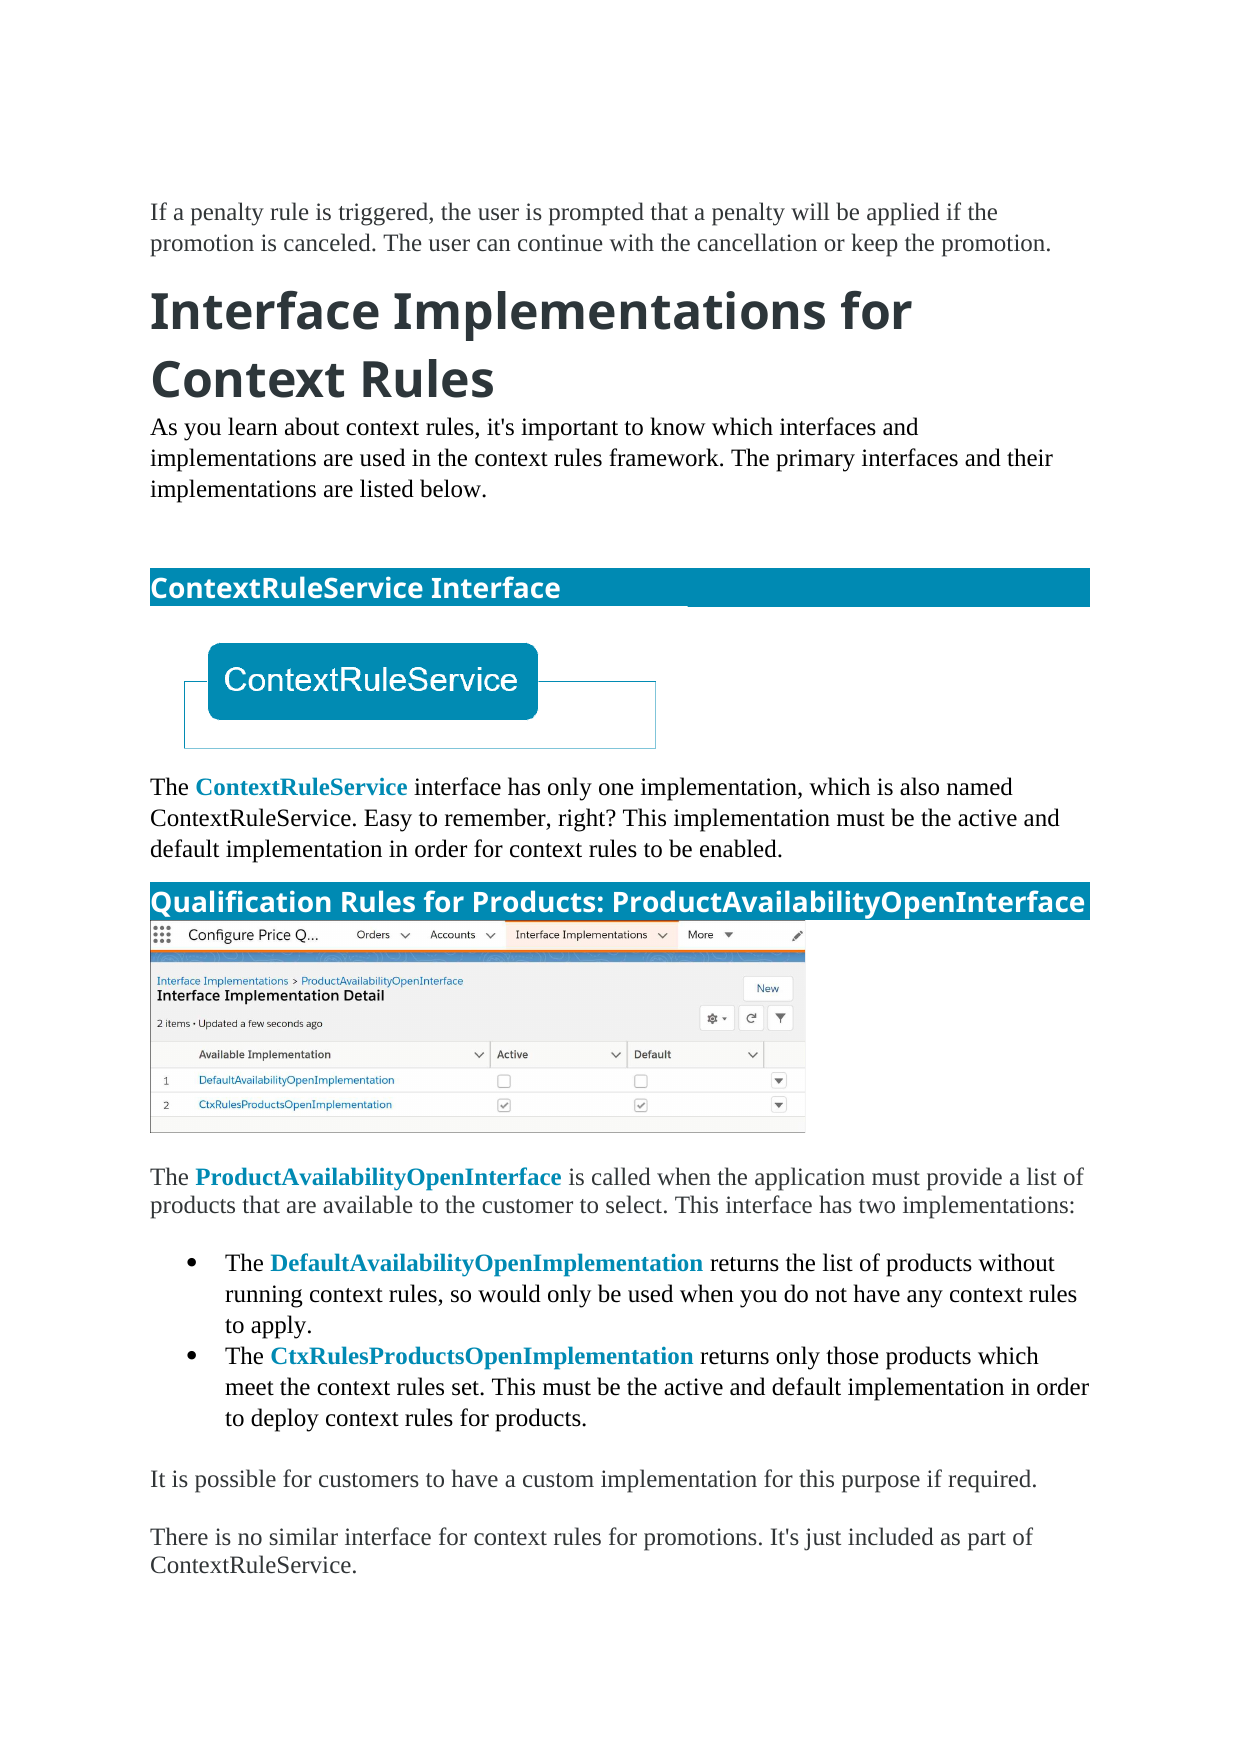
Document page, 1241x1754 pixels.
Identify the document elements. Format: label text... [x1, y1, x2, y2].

list The CtxRulesProductsOpenImplementation returns only those products which meet the context rules set. This must be the active and default implementation in order to deploy context rules for products. [187, 1341, 1090, 1432]
subtitle Interface Implementations for Context Rules [150, 276, 1090, 412]
text The ContextRuleService interface has only one implementation, which is also named ContextRuleService. Easy to remember, right? This implementation must be the active and default implementation in order for context rules to be enabled. [150, 772, 1090, 863]
picture [150, 607, 688, 773]
text It is possible for customers to have a custom implementation for this purpose if required. [150, 1464, 1090, 1492]
text ContextRuleService Interface [150, 568, 1090, 607]
text If a penalty rule is triggered, the user is prompted that a penalty will be applied if the promotion is canceled. The user can continue with the cancellation or keep the promotion. [150, 197, 1090, 257]
text The ProductAvailabilityOpenInterface is called when the application must provide a list of products that are available to the customer to select. This interface has two implementations: [150, 1162, 1090, 1219]
text Qualification Rules for Products: ProductAvailabilityOpenInterface [150, 882, 1090, 920]
text There is no similar interface for context rules for promotions. It's just included as part of ContextRuleService. [150, 1522, 1090, 1579]
picture [150, 921, 805, 1133]
list The DefaultAvailabilityOpenImplementation returns the list of products without running context rules, so would only be used when you do not have any context rules to apply. [187, 1248, 1090, 1339]
text As you learn about context rules, it's important to know which interfaces and implementations are used in the context rules framework. The primary interfaces and their implementations are listed below. [150, 412, 1090, 503]
